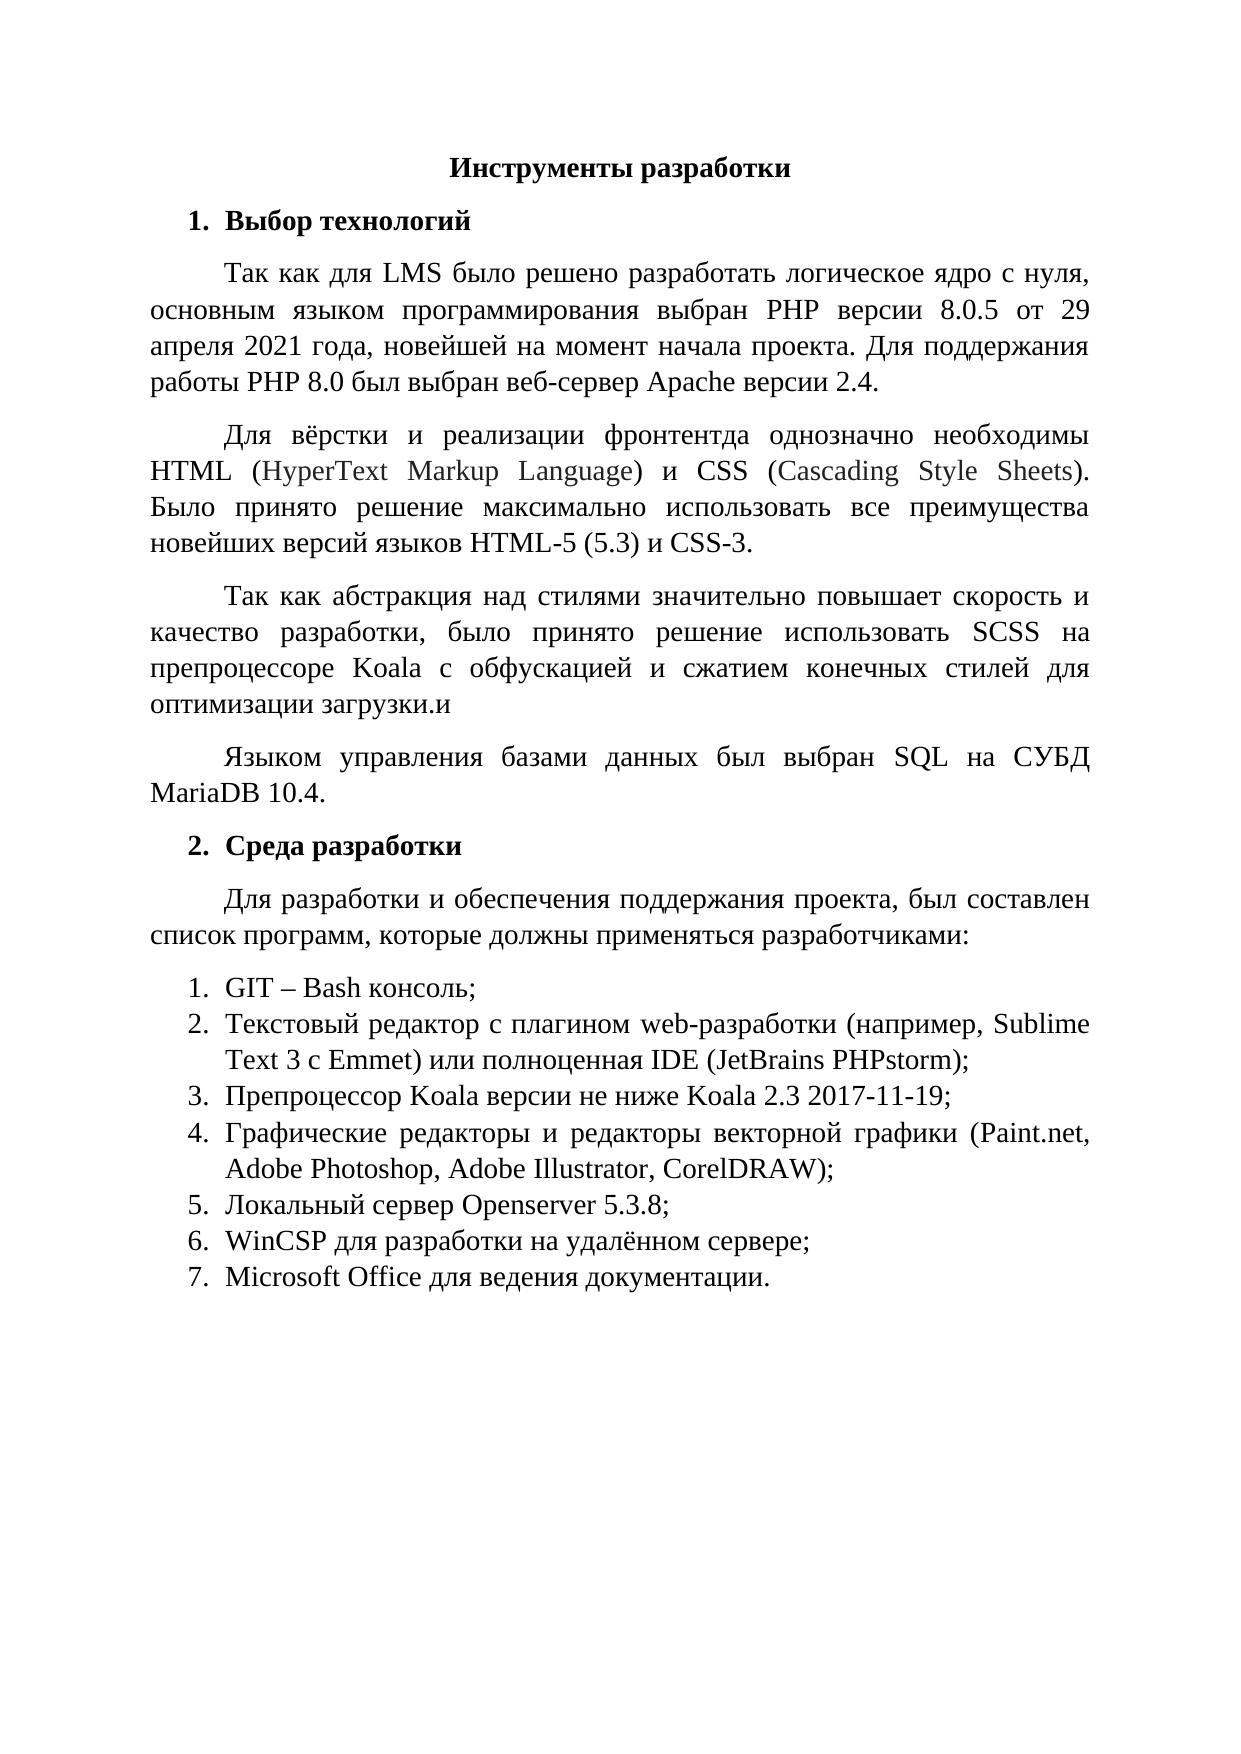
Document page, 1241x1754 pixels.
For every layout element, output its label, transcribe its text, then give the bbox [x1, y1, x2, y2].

list WinCSP для разработки на удалённом сервере; [187, 1223, 1090, 1257]
list GIT – Bash консоль; [187, 970, 1090, 1004]
text Для разработки и обеспечения поддержания проекта, был составлен список программ, которые должны применяться разработчиками: [150, 881, 1090, 951]
text Инструменты разработки [150, 150, 1090, 183]
list Microsoft Office для ведения документации. [187, 1259, 1090, 1293]
list Текстовый редактор с плагином web-разработки (например, Sublime Text 3 с Emmet) или полноценная IDE (JetBrains PHPstorm); [187, 1006, 1090, 1076]
list Выбор технологий [187, 203, 1090, 236]
list Среда разработки [187, 828, 1090, 862]
text Так как для LMS было решено разработать логическое ядро с нуля, основным языком программирования выбран PHP версии 8.0.5 от 29 апреля 2021 года, новейшей на момент начала проекта. Для поддержания работы PHP 8.0 был выбран веб-сервер Apache версии 2.4. [150, 256, 1090, 398]
list Препроцессор Koala версии не ниже Koala 2.3 2017-11-19; [187, 1078, 1090, 1112]
list Графические редакторы и редакторы векторной графики (Paint.net, Adobe Photoshop, Adobe Illustrator, CorelDRAW); [187, 1115, 1090, 1184]
text Языком управления базами данных был выбран SQL на СУБД MariaDB 10.4. [150, 739, 1090, 809]
text Так как абстракция над стилями значительно повышает скорость и качество разработки, было принято решение использовать SCSS на препроцессоре Koala с обфускацией и сжатием конечных стилей для оптимизации загрузки.и [150, 578, 1090, 720]
text Для вёрстки и реализации фронтентда однозначно необходимы HTML (HyperText Markup Language) и CSS (Cascading Style Sheets). Было принято решение максимально использовать все преимущества новейших версий языков HTML-5 (5.3) и CSS-3. [150, 417, 1090, 559]
list Локальный сервер Openserver 5.3.8; [187, 1187, 1090, 1221]
